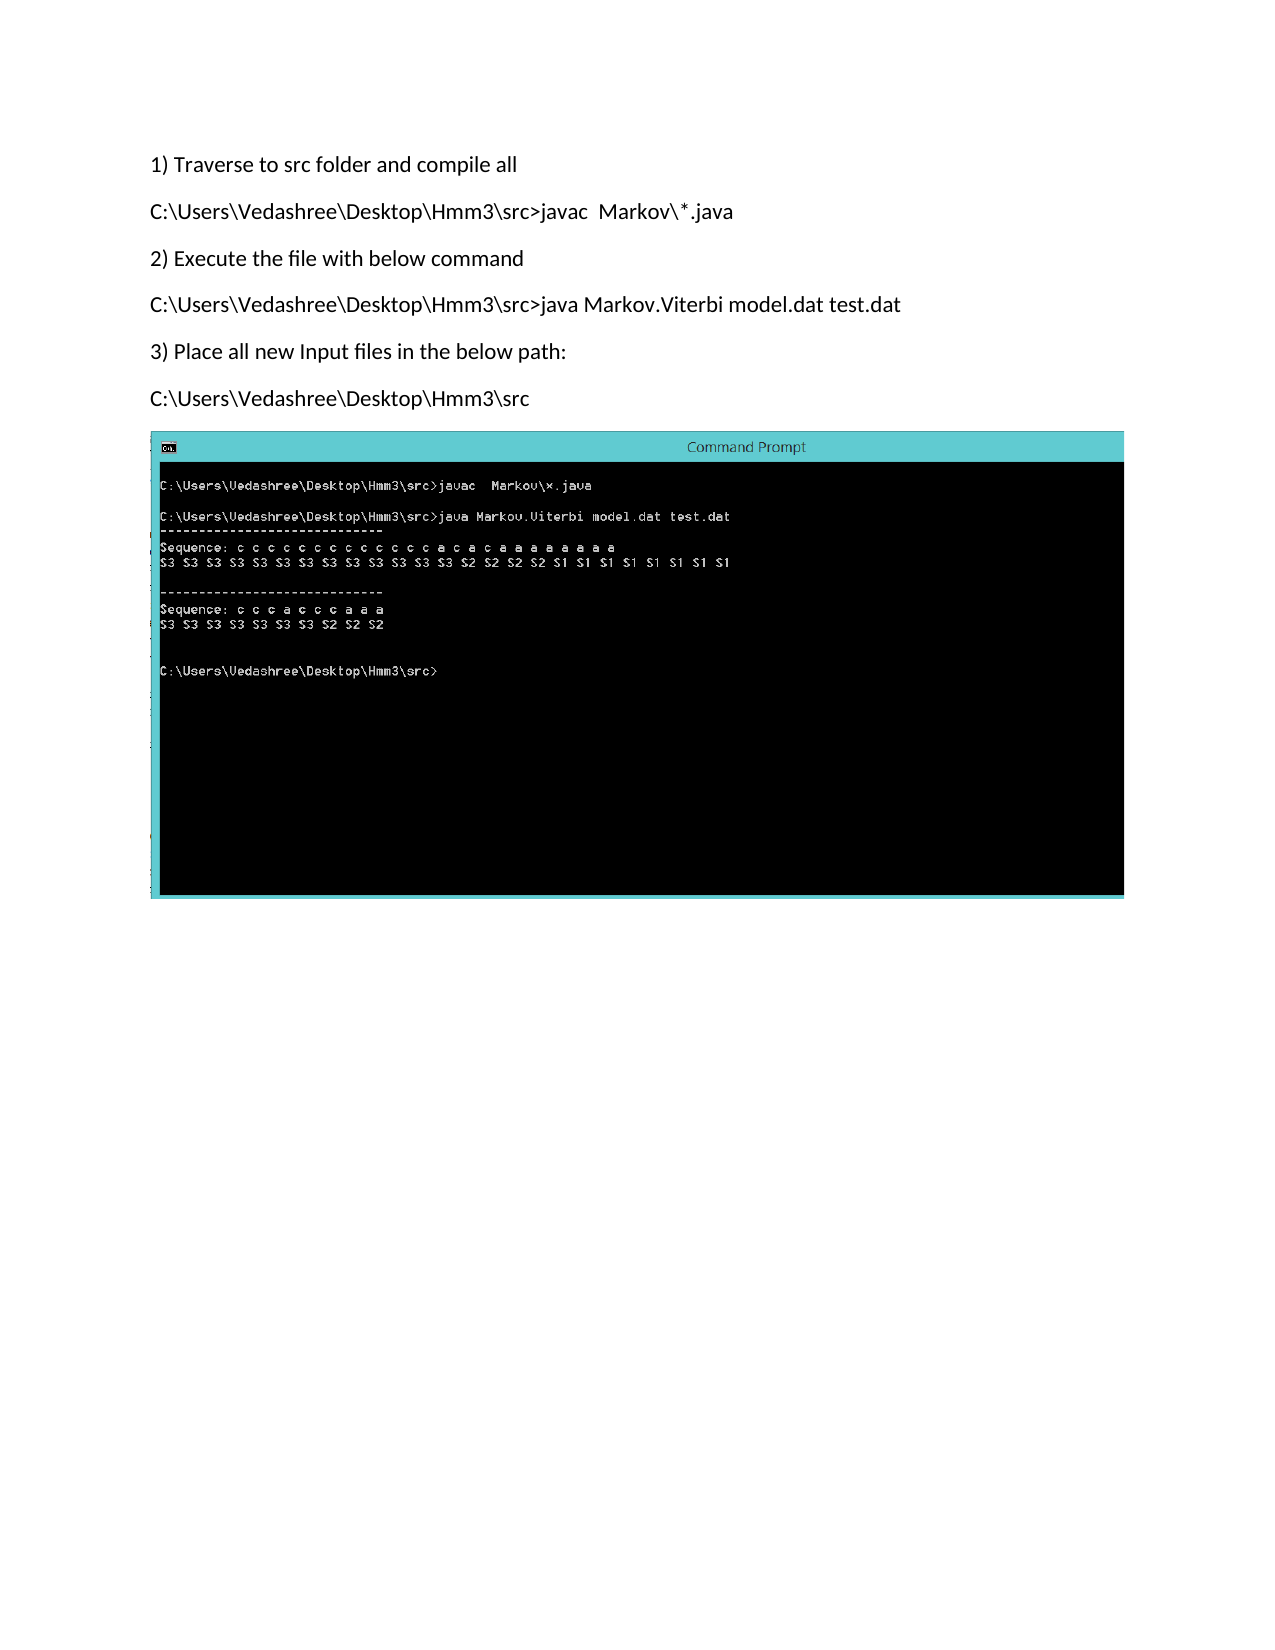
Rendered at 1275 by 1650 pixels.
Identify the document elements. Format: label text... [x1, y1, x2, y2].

text 2) Execute the file with below command [150, 244, 1125, 272]
text 1) Traverse to src folder and compile all [150, 150, 1125, 178]
text C:\Users\Vedashree\Desktop\Hmm3\src>javac Markov\*.java [150, 197, 1125, 225]
text C:\Users\Vedashree\Desktop\Hmm3\src>java Markov.Viterbi model.dat test.dat [150, 291, 1125, 319]
text C:\Users\Vedashree\Desktop\Hmm3\src [150, 384, 1125, 412]
picture [150, 431, 1125, 899]
text 3) Place all new Input files in the below path: [150, 337, 1125, 366]
